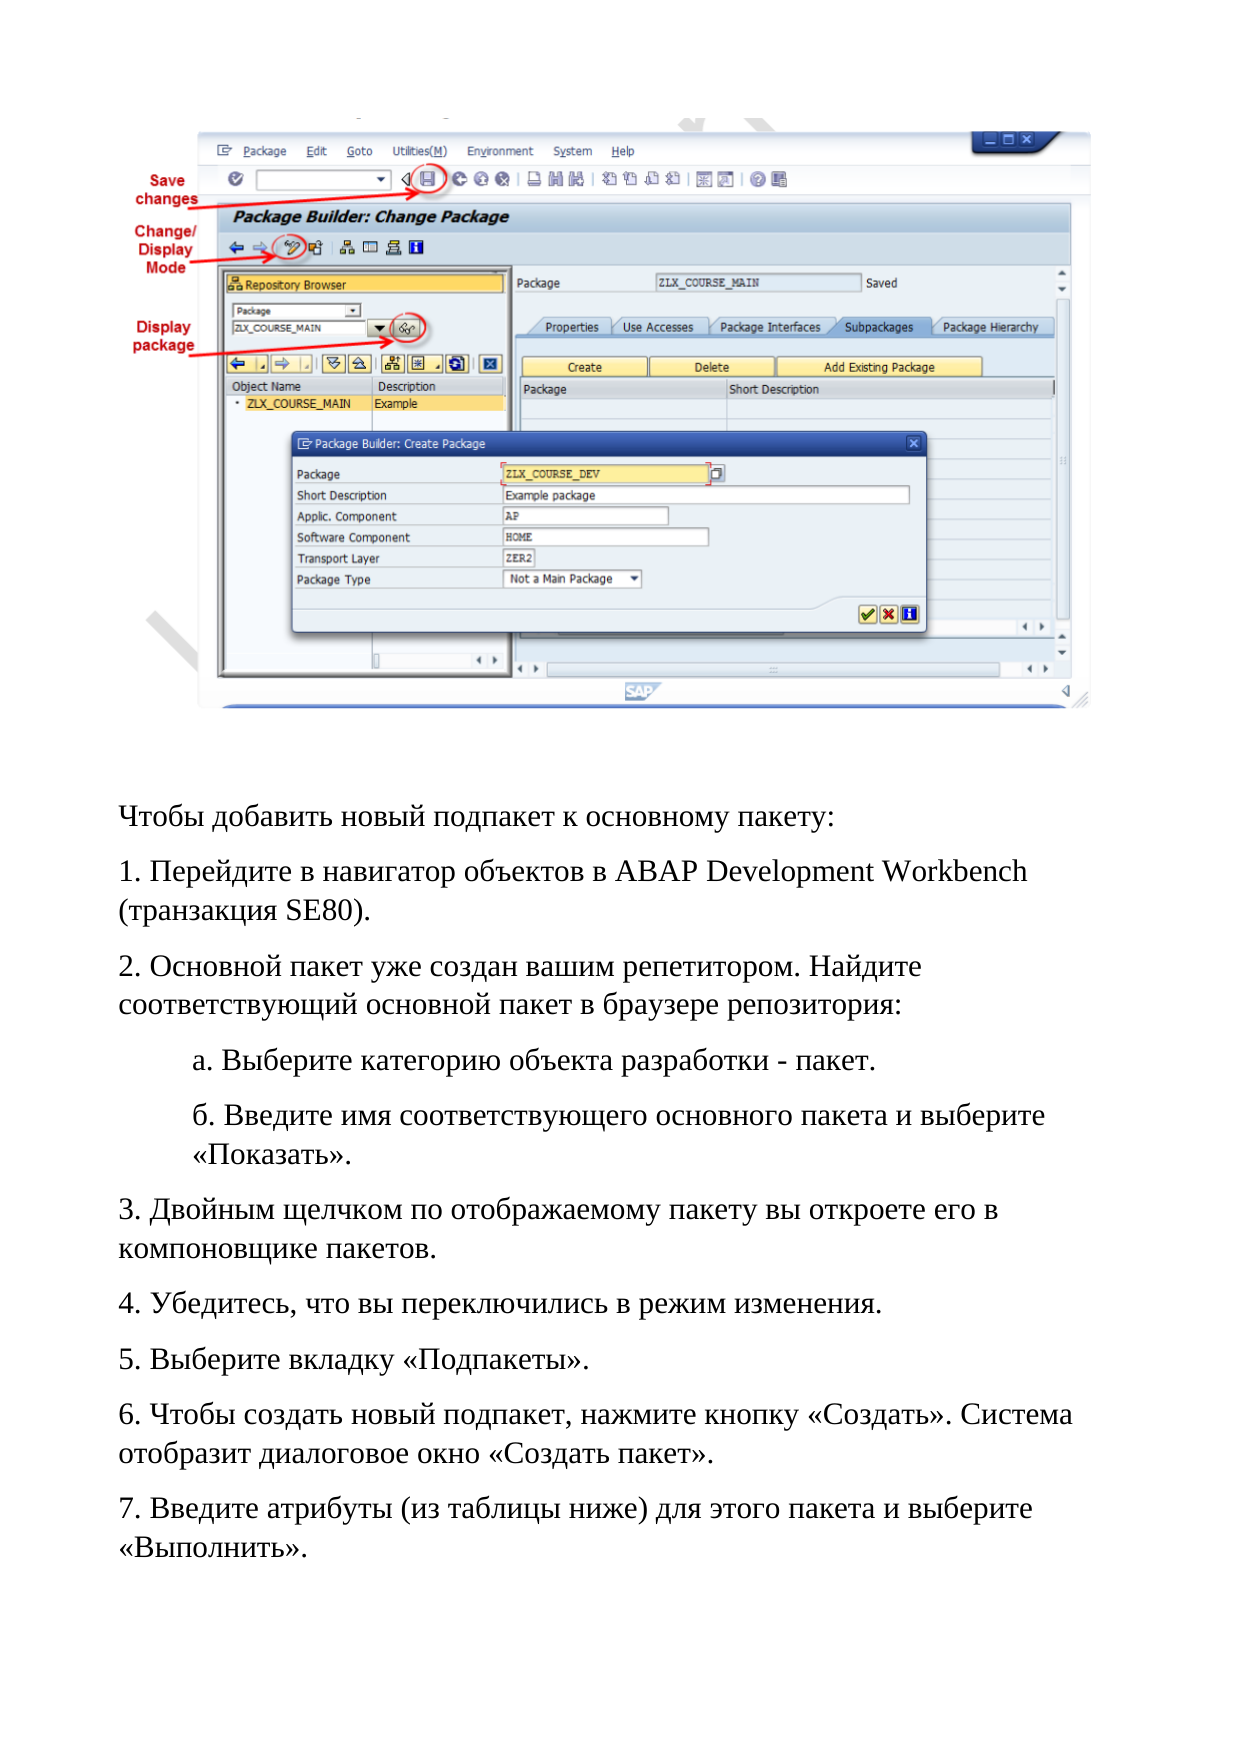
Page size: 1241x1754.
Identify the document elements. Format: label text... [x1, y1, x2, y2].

text 3. Двойным щелчком по отображаемому пакету вы откроете его в компоновщике пакетов. [118, 1191, 1122, 1265]
picture [118, 118, 1123, 723]
text Чтобы добавить новый подпакет к основному пакету: [118, 797, 1122, 833]
text 2. Основной пакет уже создан вашим репетитором. Найдите соответствующий основной пакет в браузере репозитория: [118, 947, 1122, 1021]
text б. Введите имя соответствующего основного пакета и выберите «Показать». [192, 1096, 1122, 1171]
text 6. Чтобы создать новый подпакет, нажмите кнопку «Создать». Система отобразит диалоговое окно «Создать пакет». [118, 1396, 1122, 1470]
text 7. Введите атрибуты (из таблицы ниже) для этого пакета и выберите «Выполнить». [118, 1490, 1122, 1564]
text 1. Перейдите в навигатор объектов в ABAP Development Workbench (транзакция SE80). [118, 853, 1122, 927]
text 5. Выберите вкладку «Подпакеты». [118, 1340, 1122, 1376]
text а. Выберите категорию объекта разработки - пакет. [192, 1041, 1122, 1077]
text 4. Убедитесь, что вы переключились в режим изменения. [118, 1285, 1122, 1321]
